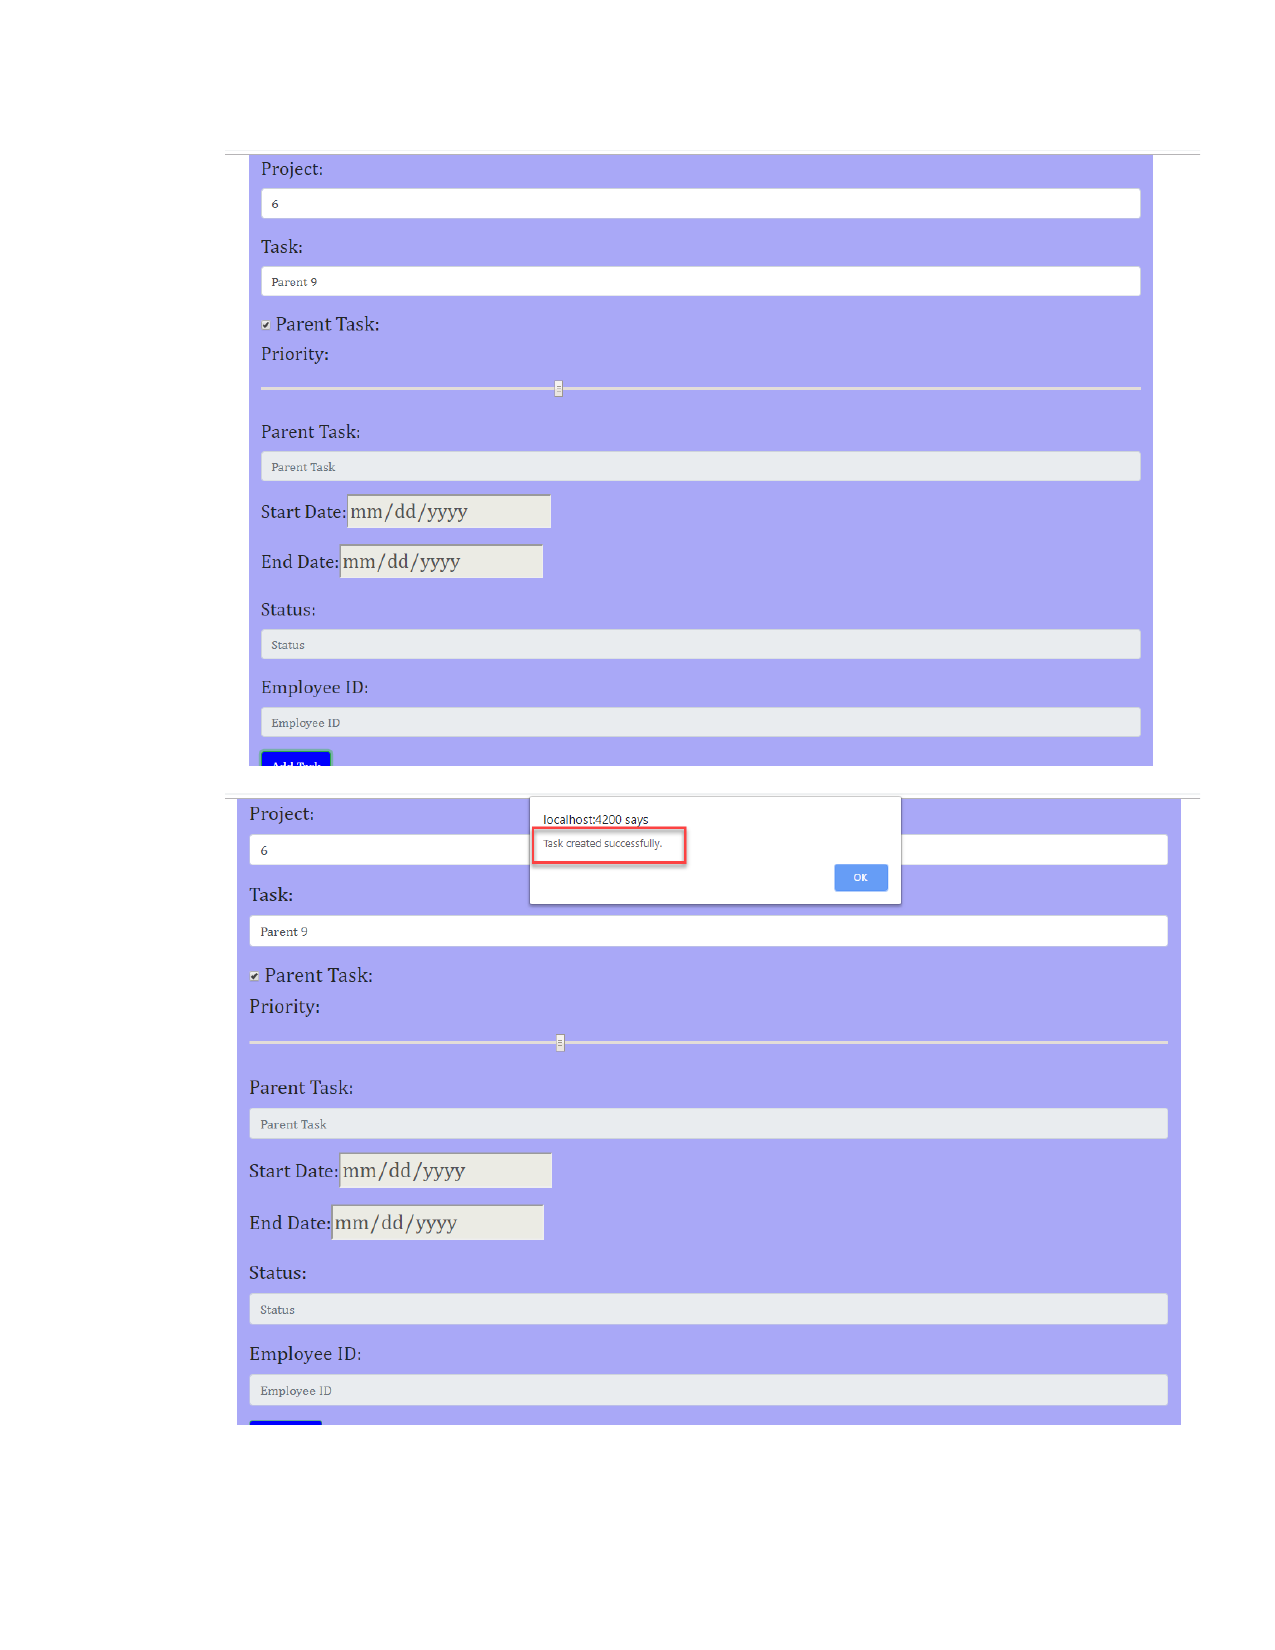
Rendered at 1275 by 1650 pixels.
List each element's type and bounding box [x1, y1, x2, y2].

picture [225, 150, 1200, 766]
picture [225, 793, 1200, 1425]
